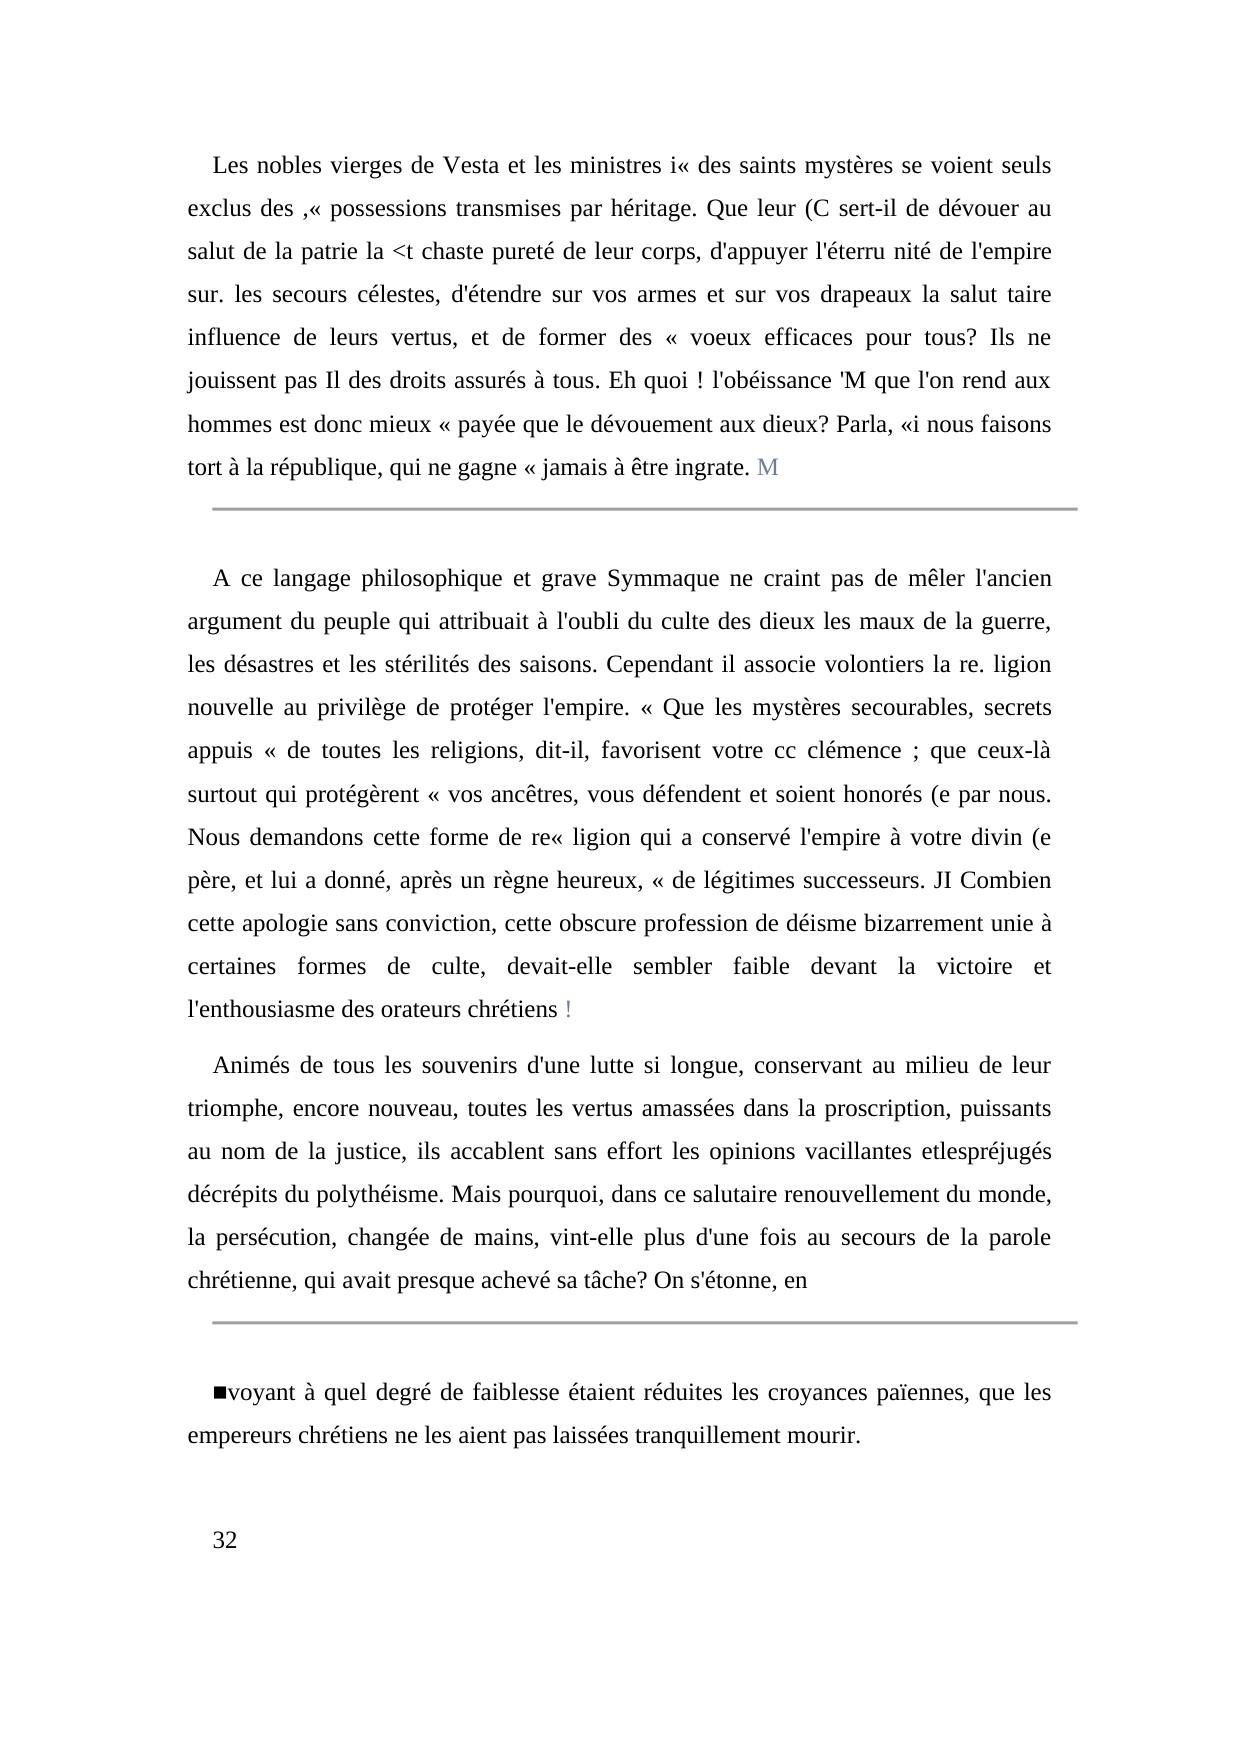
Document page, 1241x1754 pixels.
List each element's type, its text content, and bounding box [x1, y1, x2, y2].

text A ce langage philosophique et grave Symmaque ne craint pas de mêler l'ancien argument du peuple qui attribuait à l'oubli du culte des dieux les maux de la guerre, les désastres et les stérilités des saisons. Cependant il associe volontiers la re. ligion nouvelle au privilège de protéger l'empire. « Que les mystères secourables, secrets appuis « de toutes les religions, dit-il, favorisent votre cc clémence ; que ceux-là surtout qui protégèrent « vos ancêtres, vous défendent et soient honorés (e par nous. Nous demandons cette forme de re« ligion qui a conservé l'empire à votre divin (e père, et lui a donné, après un règne heureux, « de légitimes successeurs. JI Combien cette apologie sans conviction, cette obscure profession de déisme bizarrement unie à certaines formes de culte, devait-elle sembler faible devant la victoire et l'enthousiasme des orateurs chrétiens ! [187, 563, 1053, 1023]
text Animés de tous les souvenirs d'une lutte si longue, conservant au milieu de leur triomphe, encore nouveau, toutes les vertus amassées dans la proscription, puissants au nom de la justice, ils accablent sans effort les opinions vacillantes etlespréjugés décrépits du polythéisme. Mais pourquoi, dans ce salutaire renouvellement du monde, la persécution, changée de mains, vint-elle plus d'une fois au secours de la parole chrétienne, qui avait presque achevé sa tâche? On s'étonne, en [187, 1050, 1053, 1294]
text ■voyant à quel degré de faiblesse étaient réduites les croyances païennes, que les empereurs chrétiens ne les aient pas laissées tranquillement mourir. [187, 1377, 1053, 1449]
text Les nobles vierges de Vesta et les ministres i« des saints mystères se voient seuls exclus des ,« possessions transmises par héritage. Que leur (C sert-il de dévouer au salut de la patrie la <t chaste pureté de leur corps, d'appuyer l'éterru nité de l'empire sur. les secours célestes, d'étendre sur vos armes et sur vos drapeaux la salut taire influence de leurs vertus, et de former des « voeux efficaces pour tous? Ils ne jouissent pas Il des droits assurés à tous. Eh quoi ! l'obéissance 'M que l'on rend aux hommes est donc mieux « payée que le dévouement aux dieux? Parla, «i nous faisons tort à la république, qui ne gagne « jamais à être ingrate. M [187, 150, 1053, 481]
